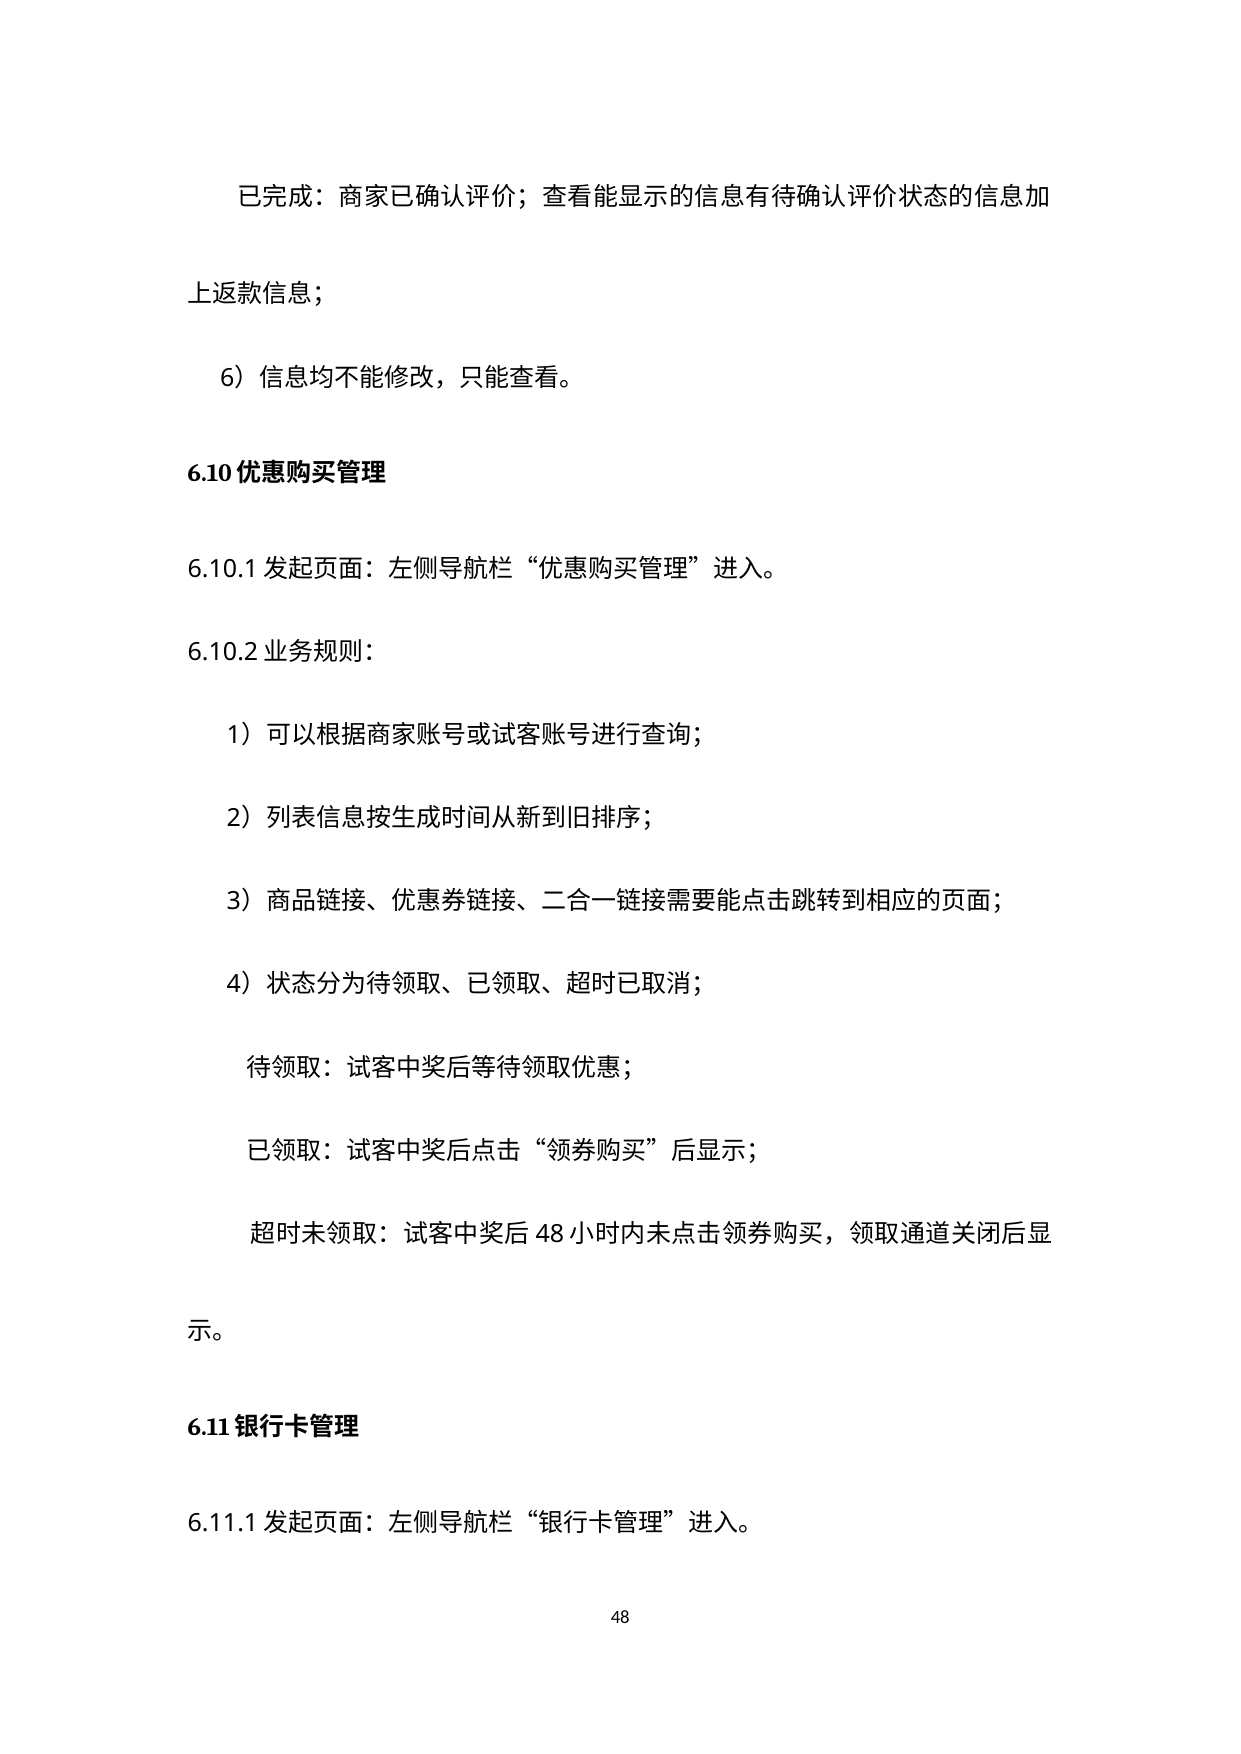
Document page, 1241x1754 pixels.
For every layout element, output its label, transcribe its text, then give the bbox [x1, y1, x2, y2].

text 6.10.2业务规则： [187, 617, 1053, 682]
subtitle 6.10优惠购买管理 [187, 438, 1053, 503]
text 4）状态分为待领取、已领取、超时已取消； [187, 949, 1053, 1014]
text 6.10.1发起页面：左侧导航栏“优惠购买管理”进入。 [187, 534, 1053, 599]
text 3）商品链接、优惠券链接、二合一链接需要能点击跳转到相应的页面； [187, 866, 1053, 931]
text 已领取：试客中奖后点击“领券购买”后显示； [187, 1116, 1053, 1181]
text 2）列表信息按生成时间从新到旧排序； [187, 783, 1053, 848]
text 6.11.1发起页面：左侧导航栏“银行卡管理”进入。 [187, 1488, 1053, 1553]
text 6）信息均不能修改，只能查看。 [187, 343, 1053, 408]
text 待领取：试客中奖后等待领取优惠； [187, 1033, 1053, 1098]
subtitle 6.11银行卡管理 [187, 1392, 1053, 1457]
text 超时未领取：试客中奖后48小时内未点击领券购买，领取通道关闭后显示。 [187, 1199, 1053, 1361]
text 已完成：商家已确认评价；查看能显示的信息有待确认评价状态的信息加上返款信息； [187, 162, 1053, 324]
text 1）可以根据商家账号或试客账号进行查询； [187, 700, 1053, 765]
